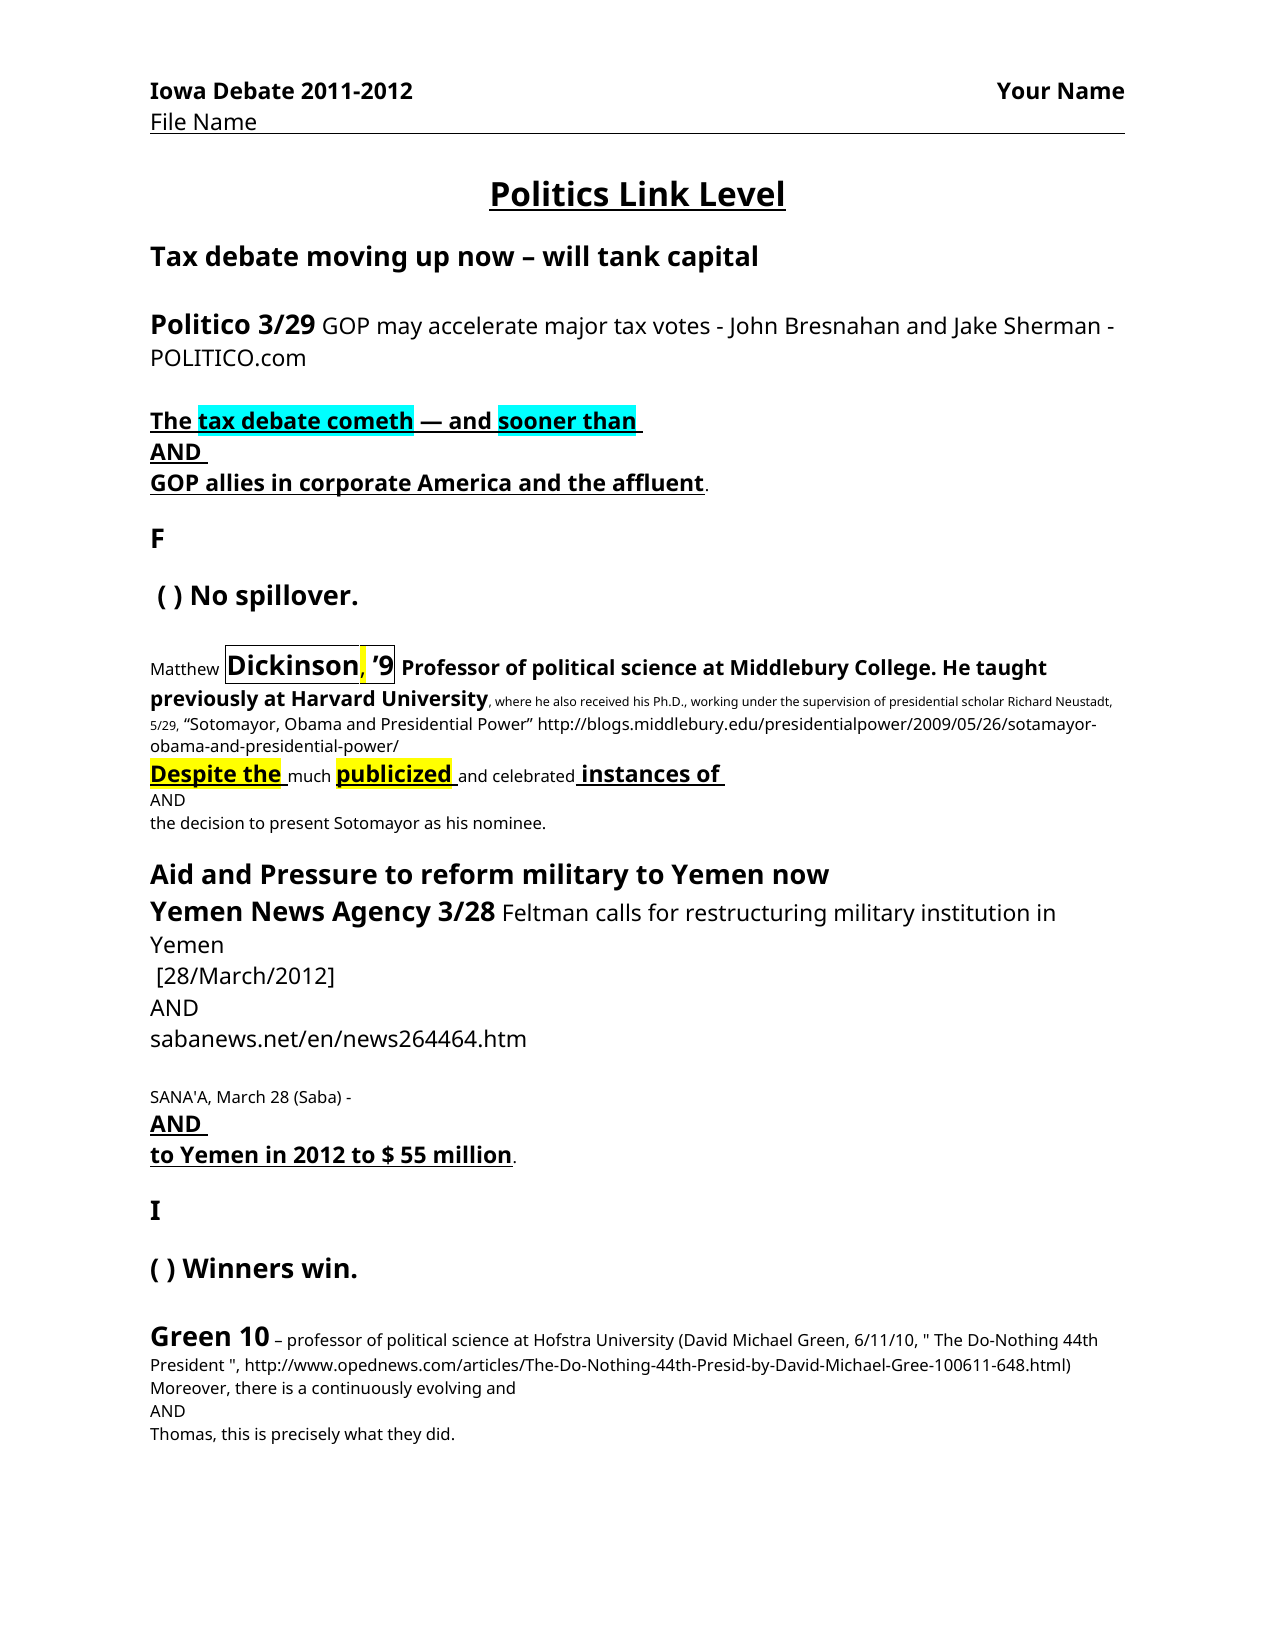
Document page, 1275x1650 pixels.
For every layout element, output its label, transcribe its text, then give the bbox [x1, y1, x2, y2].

text [28/March/2012] [150, 960, 1125, 992]
subtitle ( ) Winners win. [150, 1249, 1125, 1286]
text GOP allies in corporate America and the affluent. [150, 467, 1125, 498]
text AND [150, 789, 1125, 812]
subtitle Aid and Pressure to reform military to Yemen now [150, 855, 1125, 892]
text to Yemen in 2012 to $ 55 million. [150, 1139, 1125, 1171]
subtitle I [150, 1191, 1125, 1228]
text Yemen News Agency 3/28 Feltman calls for restructuring military institution in Yemen [150, 892, 1125, 960]
subtitle Politics Link Level [150, 171, 1125, 216]
text AND [150, 992, 1125, 1023]
subtitle F [150, 519, 1125, 556]
text AND [150, 1399, 1125, 1422]
text The tax debate cometh — and sooner than [150, 404, 1125, 436]
text Matthew Dickinson, ’9 Professor of political science at Middlebury College. He taught previously at Harvard University, where he also received his Ph.D., working under the supervision of presidential scholar Richard Neustadt, 5/29, “Sotomayor, Obama and Presidential Power” http://blogs.middlebury.edu/presidentialpower/2009/05/26/sotamayor-obama-and-presidential-power/ [150, 645, 1125, 758]
subtitle Tax debate moving up now – will tank capital [150, 237, 1125, 274]
text AND [150, 1108, 1125, 1139]
text Despite the much publicized and celebrated instances of [452, 758, 1125, 789]
text Moreover, there is a continuously evolving and [150, 1377, 1125, 1399]
text Politico 3/29 GOP may accelerate major tax votes - John Bresnahan and Jake Sherman - POLITICO.com [150, 305, 1125, 373]
text AND [150, 436, 1125, 467]
subtitle ( ) No spillover. [150, 577, 1125, 614]
text Thomas, this is precisely what they did. [150, 1422, 1125, 1445]
text SANA'A, March 28 (Saba) - [150, 1085, 1125, 1108]
text sabanews.net/en/news264464.htm [150, 1023, 1125, 1054]
text the decision to present Sotomayor as his nominee. [150, 812, 1125, 834]
text Green 10 – professor of political science at Hofstra University (David Michael Green, 6/11/10, " The Do-Nothing 44th President ", http://www.opednews.com/articles/The-Do-Nothing-44th-Presid-by-David-Michael-Gree-100611-648.html) [150, 1317, 1125, 1377]
